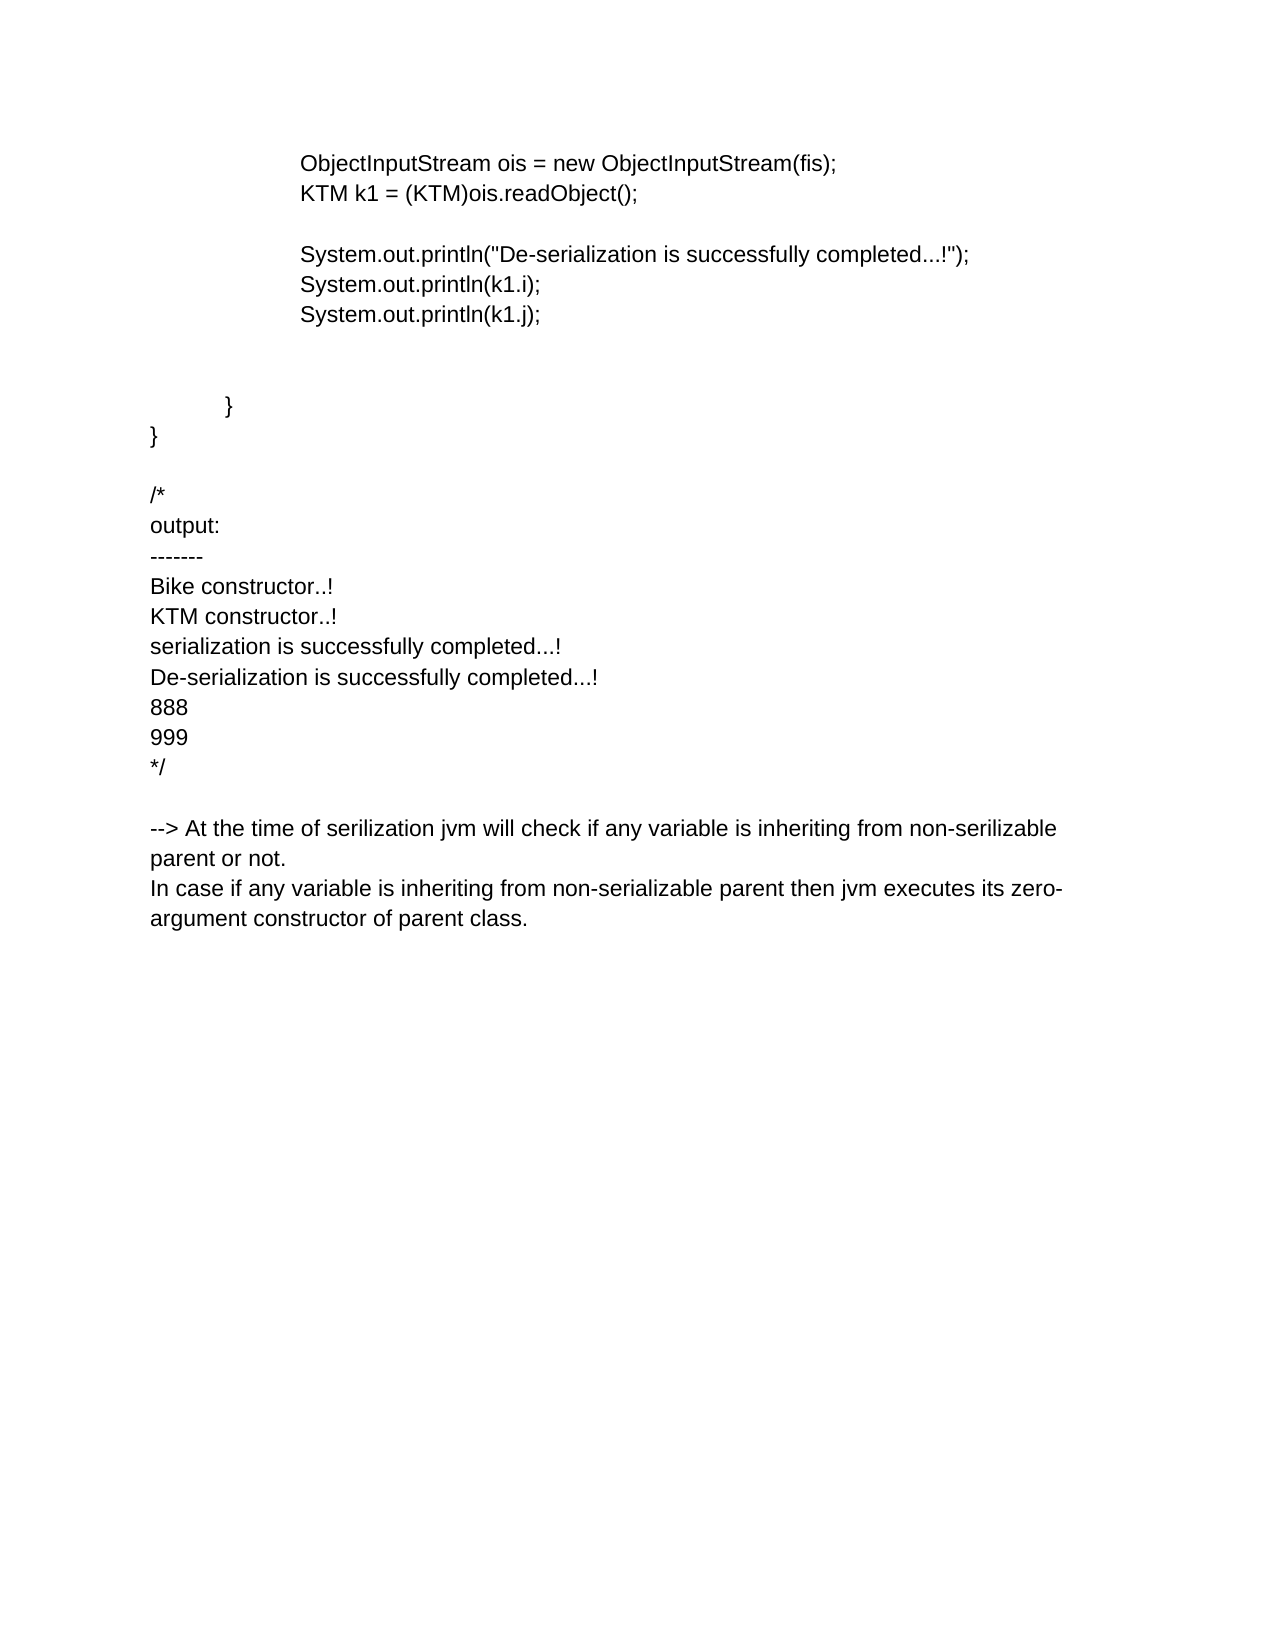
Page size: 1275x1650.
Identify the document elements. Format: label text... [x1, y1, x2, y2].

text In case if any variable is inheriting from non-serializable parent then jvm executes its zero-argument constructor of parent class. [150, 875, 1125, 932]
text */ [150, 754, 1125, 781]
text } [150, 392, 1125, 418]
text De-serialization is successfully completed...! [150, 663, 1125, 690]
text ObjectInputStream ois = new ObjectInputStream(fis); [150, 150, 1125, 176]
text System.out.println(k1.j); [150, 301, 1125, 327]
text 888 [150, 694, 1125, 720]
text System.out.println(k1.i); [150, 271, 1125, 297]
text Bike constructor..! [150, 573, 1125, 599]
text /* [150, 482, 1125, 509]
text ------- [150, 543, 1125, 569]
text --> At the time of serilization jvm will check if any variable is inheriting from non-serilizable parent or not. [150, 814, 1125, 871]
text } [150, 422, 1125, 448]
text System.out.println("De-serialization is successfully completed...!"); [150, 241, 1125, 267]
text 999 [150, 724, 1125, 750]
text KTM k1 = (KTM)ois.readObject(); [150, 180, 1125, 207]
text KTM constructor..! [150, 603, 1125, 629]
text output: [150, 512, 1125, 539]
text serialization is successfully completed...! [150, 633, 1125, 660]
